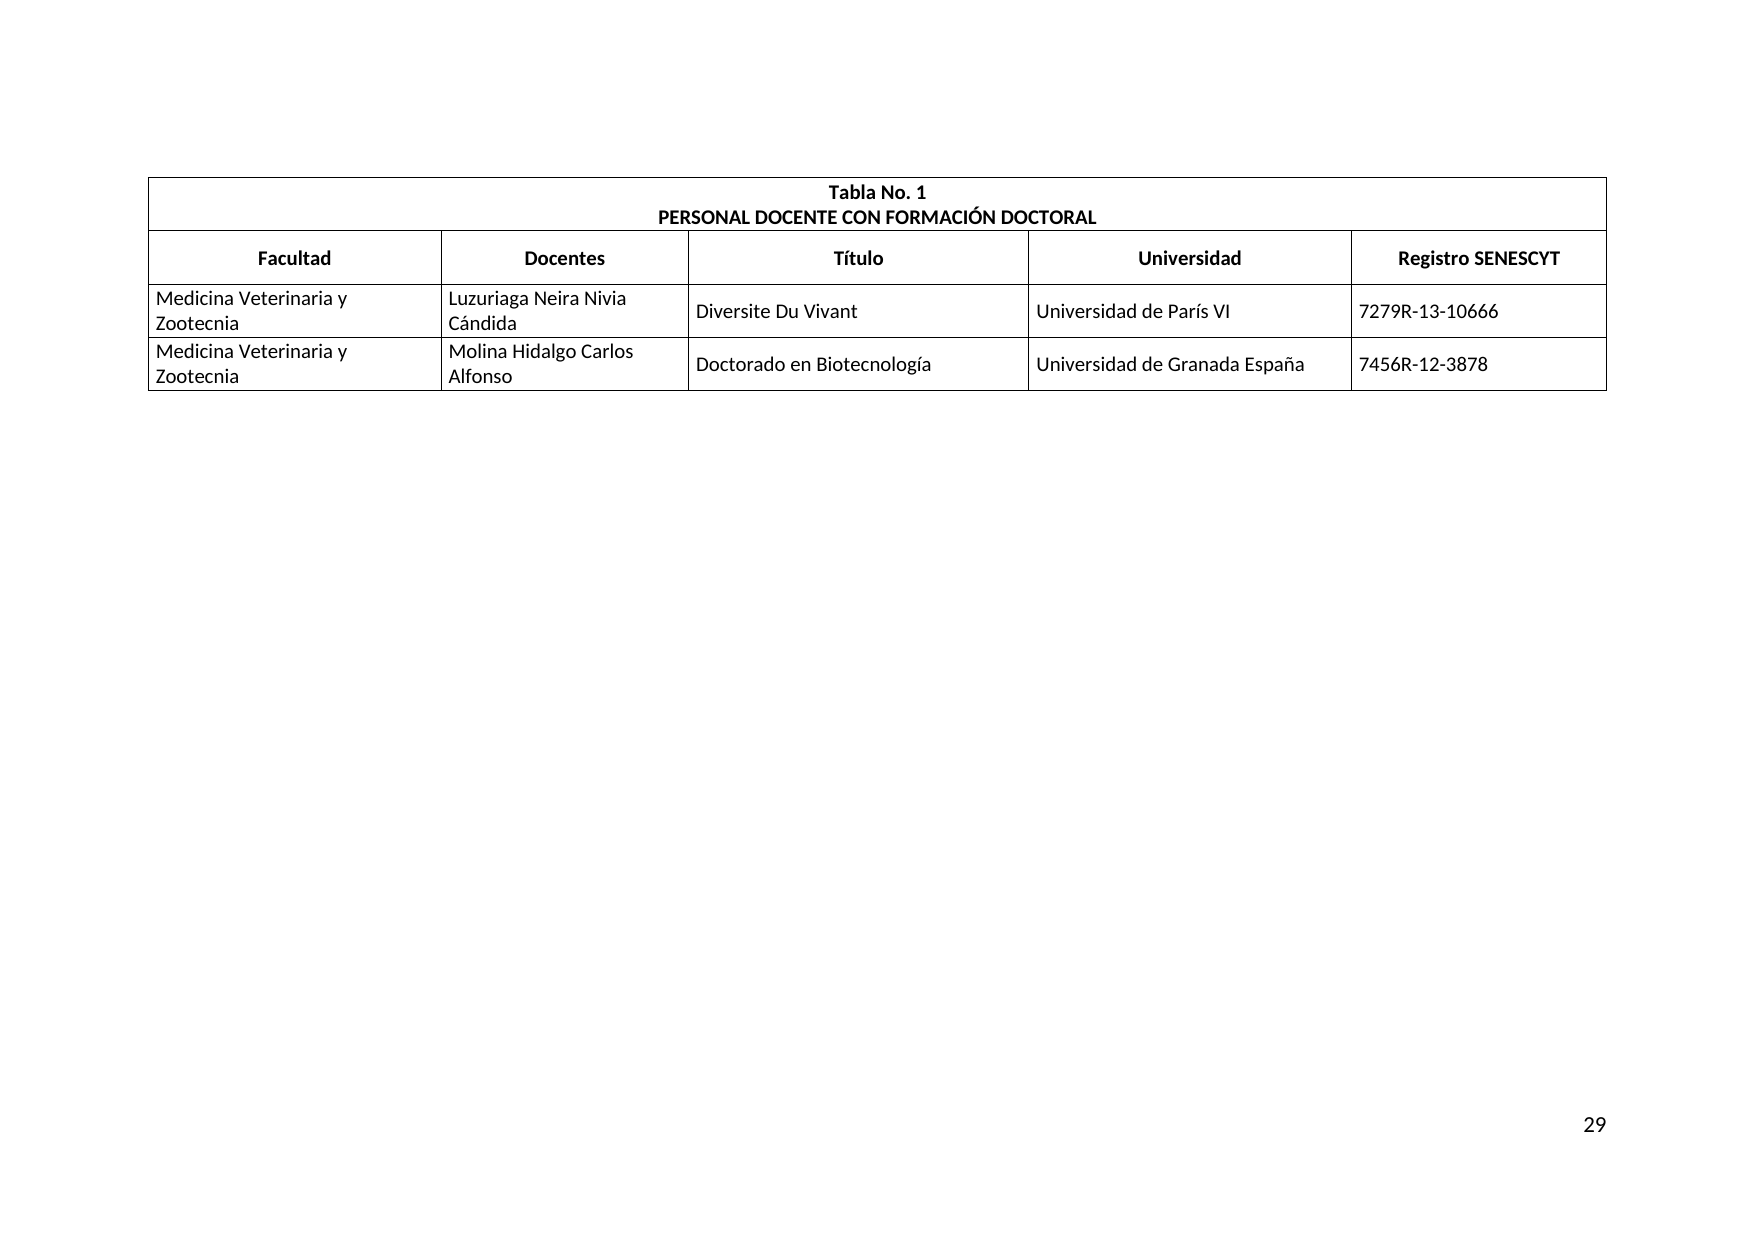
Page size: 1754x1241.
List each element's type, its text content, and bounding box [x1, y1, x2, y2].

table_header Tabla No. 1 PERSONAL DOCENTE CON FORMACIÓN DOCTORAL [149, 178, 1606, 230]
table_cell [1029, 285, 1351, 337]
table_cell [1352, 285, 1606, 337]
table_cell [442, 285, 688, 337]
table_cell Registro SENESCYT [1352, 231, 1606, 283]
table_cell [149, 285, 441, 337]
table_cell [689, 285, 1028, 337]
table_cell Título [689, 231, 1028, 283]
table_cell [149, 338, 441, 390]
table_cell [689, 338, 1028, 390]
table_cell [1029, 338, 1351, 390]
table_cell Facultad [149, 231, 441, 283]
table_cell Universidad [1029, 231, 1351, 283]
table_cell Docentes [442, 231, 688, 283]
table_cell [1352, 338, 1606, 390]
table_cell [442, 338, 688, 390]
